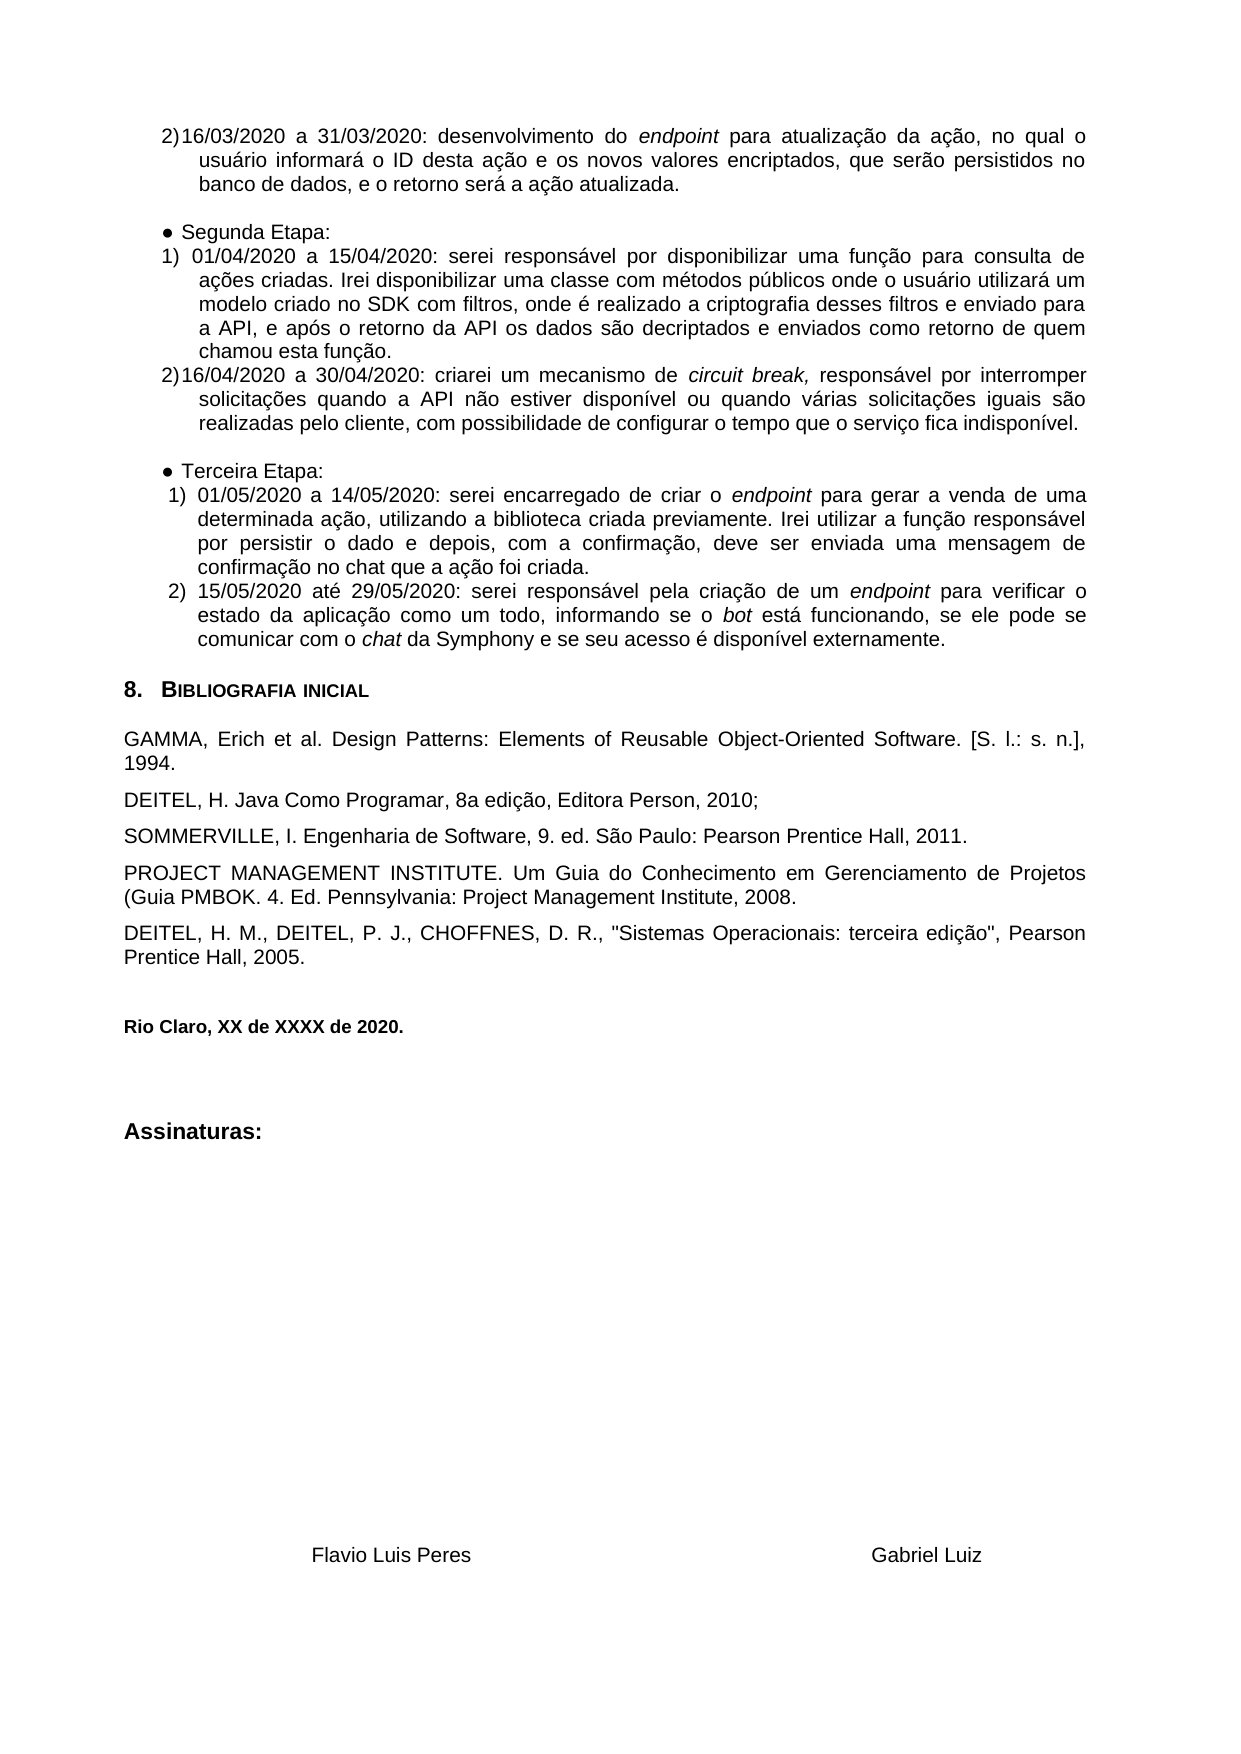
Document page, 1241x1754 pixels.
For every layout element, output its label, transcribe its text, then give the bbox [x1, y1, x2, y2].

list 16/03/2020 a 31/03/2020: desenvolvimento do endpoint para atualização da ação, no qual o usuário informará o ID desta ação e os novos valores encriptados, que serão persistidos no banco de dados, e o retorno será a ação atualizada. [161, 124, 1087, 196]
list Segunda Etapa: [161, 219, 1087, 243]
table_header Flavio Luis Peres [124, 1543, 659, 1580]
text PROJECT MANAGEMENT INSTITUTE. Um Guia do Conhecimento em Gerenciamento de Projetos (Guia PMBOK. 4. Ed. Pennsylvania: Project Management Institute, 2008. [124, 861, 1087, 908]
list Terceira Etapa: [161, 459, 1087, 483]
text DEITEL, H. M., DEITEL, P. J., CHOFFNES, D. R., "Sistemas Operacionais: terceira edição", Pearson Prentice Hall, 2005. [124, 921, 1087, 969]
text GAMMA, Erich et al. Design Patterns: Elements of Reusable Object-Oriented Software. [S. l.: s. n.], 1994. [124, 727, 1087, 775]
list 01/04/2020 a 15/04/2020: serei responsável por disponibilizar uma função para consulta de ações criadas. Irei disponibilizar uma classe com métodos públicos onde o usuário utilizará um modelo criado no SDK com filtros, onde é realizado a criptografia desses filtros e enviado para a API, e após o retorno da API os dados são decriptados e enviados como retorno de quem chamou esta função. [161, 243, 1087, 363]
list 01/05/2020 a 14/05/2020: serei encarregado de criar o endpoint para gerar a venda de uma determinada ação, utilizando a biblioteca criada previamente. Irei utilizar a função responsável por persistir o dado e depois, com a confirmação, deve ser enviada uma mensagem de confirmação no chat que a ação foi criada. [168, 483, 1087, 579]
text Assinaturas: [124, 1118, 1087, 1144]
list 16/04/2020 a 30/04/2020: criarei um mecanismo de circuit break, responsável por interromper solicitações quando a API não estiver disponível ou quando várias solicitações iguais são realizadas pelo cliente, com possibilidade de configurar o tempo que o serviço fica indisponível. [161, 363, 1087, 435]
text Rio Claro, XX de XXXX de 2020. [124, 1015, 1087, 1037]
text DEITEL, H. Java Como Programar, 8a edição, Editora Person, 2010; [124, 788, 1087, 812]
list Bibliografia inicial [124, 676, 1087, 702]
list 15/05/2020 até 29/05/2020: serei responsável pela criação de um endpoint para verificar o estado da aplicação como um todo, informando se o bot está funcionando, se ele pode se comunicar com o chat da Symphony e se seu acesso é disponível externamente. [168, 579, 1087, 651]
text SOMMERVILLE, I. Engenharia de Software, 9. ed. São Paulo: Pearson Prentice Hall, 2011. [124, 824, 1087, 848]
table_header Gabriel Luiz [659, 1543, 1194, 1580]
